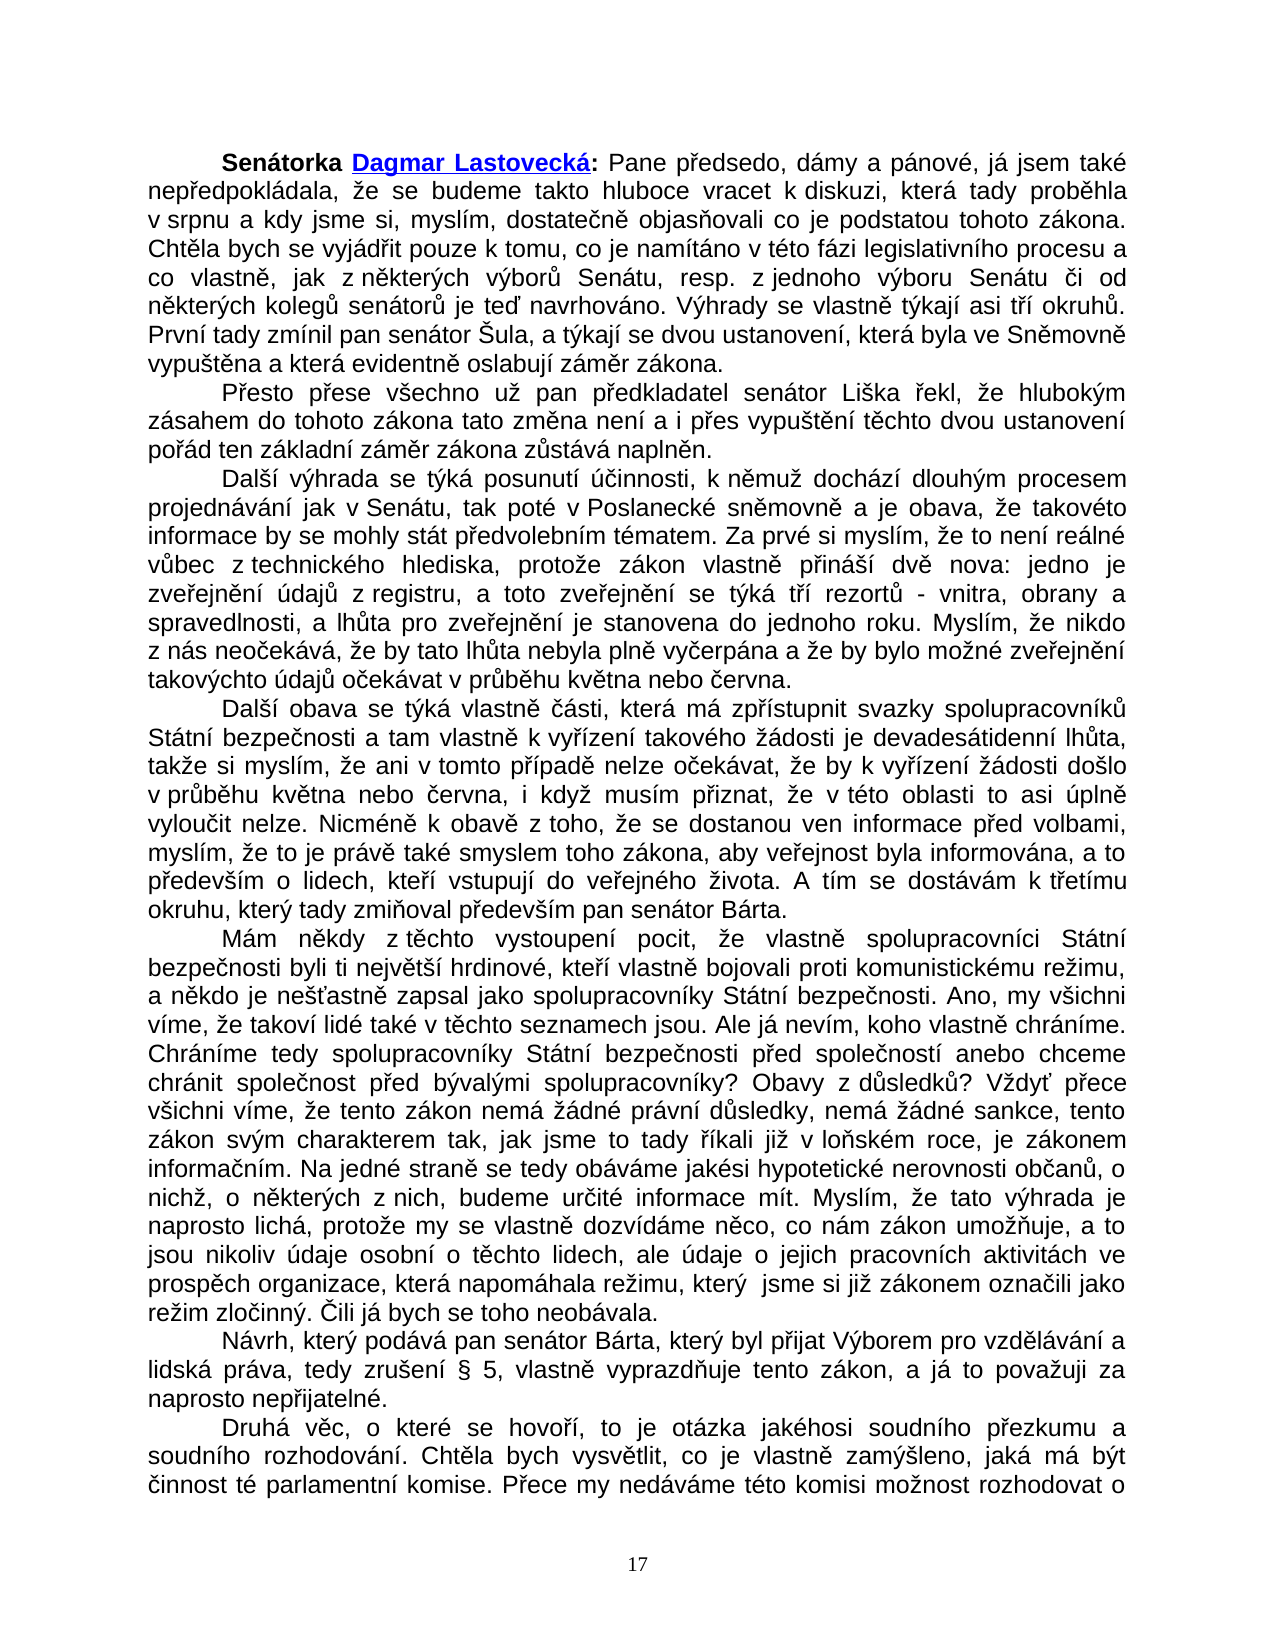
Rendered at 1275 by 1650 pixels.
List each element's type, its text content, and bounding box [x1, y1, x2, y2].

text Další obava se týká vlastně části, která má zpřístupnit svazky spolupracovníků Státní bezpečnosti a tam vlastně k vyřízení takového žádosti je devadesátidenní lhůta, takže si myslím, že ani v tomto případě nelze očekávat, že by k vyřízení žádosti došlo v průběhu května nebo června, i když musím přiznat, že v této oblasti to asi úplně vyloučit nelze. Nicméně k obavě z toho, že se dostanou ven informace před volbami, myslím, že to je právě také smyslem toho zákona, aby veřejnost byla informována, a to především o lidech, kteří vstupují do veřejného života. A tím se dostávám k třetímu okruhu, který tady zmiňoval především pan senátor Bárta. [148, 694, 1127, 924]
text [148, 1413, 1127, 1499]
text Senátorka Dagmar Lastovecká: Pane předsedo, dámy a pánové, já jsem také nepředpokládala, že se budeme takto hluboce vracet k diskuzi, která tady proběhla v srpnu a kdy jsme si, myslím, dostatečně objasňovali co je podstatou tohoto zákona. Chtěla bych se vyjádřit pouze k tomu, co je namítáno v této fázi legislativního procesu a co vlastně, jak z některých výborů Senátu, resp. z jednoho výboru Senátu či od některých kolegů senátorů je teď navrhováno. Výhrady se vlastně týkají asi tří okruhů. První tady zmínil pan senátor Šula, a týkají se dvou ustanovení, která byla ve Sněmovně vypuštěna a která evidentně oslabují záměr zákona. [148, 148, 1127, 378]
text Návrh, který podává pan senátor Bárta, který byl přijat Výborem pro vzdělávání a lidská práva, tedy zrušení § 5, vlastně vyprazdňuje tento zákon, a já to považuji za naprosto nepřijatelné. [148, 1326, 1127, 1413]
text Další výhrada se týká posunutí účinnosti, k němuž dochází dlouhým procesem projednávání jak v Senátu, tak poté v Poslanecké sněmovně a je obava, že takovéto informace by se mohly stát předvolebním tématem. Za prvé si myslím, že to není reálné vůbec z technického hlediska, protože zákon vlastně přináší dvě nova: jedno je zveřejnění údajů z registru, a toto zveřejnění se týká tří rezortů - vnitra, obrany a spravedlnosti, a lhůta pro zveřejnění je stanovena do jednoho roku. Myslím, že nikdo z nás neočekává, že by tato lhůta nebyla plně vyčerpána a že by bylo možné zveřejnění takovýchto údajů očekávat v průběhu května nebo června. [148, 464, 1127, 694]
text Mám někdy z těchto vystoupení pocit, že vlastně spolupracovníci Státní bezpečnosti byli ti největší hrdinové, kteří vlastně bojovali proti komunistickému režimu, a někdo je nešťastně zapsal jako spolupracovníky Státní bezpečnosti. Ano, my všichni víme, že takoví lidé také v těchto seznamech jsou. Ale já nevím, koho vlastně chráníme. Chráníme tedy spolupracovníky Státní bezpečnosti před společností anebo chceme chránit společnost před bývalými spolupracovníky? Obavy z důsledků? Vždyť přece všichni víme, že tento zákon nemá žádné právní důsledky, nemá žádné sankce, tento zákon svým charakterem tak, jak jsme to tady říkali již v loňském roce, je zákonem informačním. Na jedné straně se tedy obáváme jakési hypotetické nerovnosti občanů, o nichž, o některých z nich, budeme určité informace mít. Myslím, že tato výhrada je naprosto lichá, protože my se vlastně dozvídáme něco, co nám zákon umožňuje, a to jsou nikoliv údaje osobní o těchto lidech, ale údaje o jejich pracovních aktivitách ve prospěch organizace, která napomáhala režimu, který jsme si již zákonem označili jako režim zločinný. Čili já bych se toho neobávala. [148, 924, 1127, 1326]
text Přesto přese všechno už pan předkladatel senátor Liška řekl, že hlubokým zásahem do tohoto zákona tato změna není a i přes vypuštění těchto dvou ustanovení pořád ten základní záměr zákona zůstává naplněn. [148, 378, 1127, 464]
